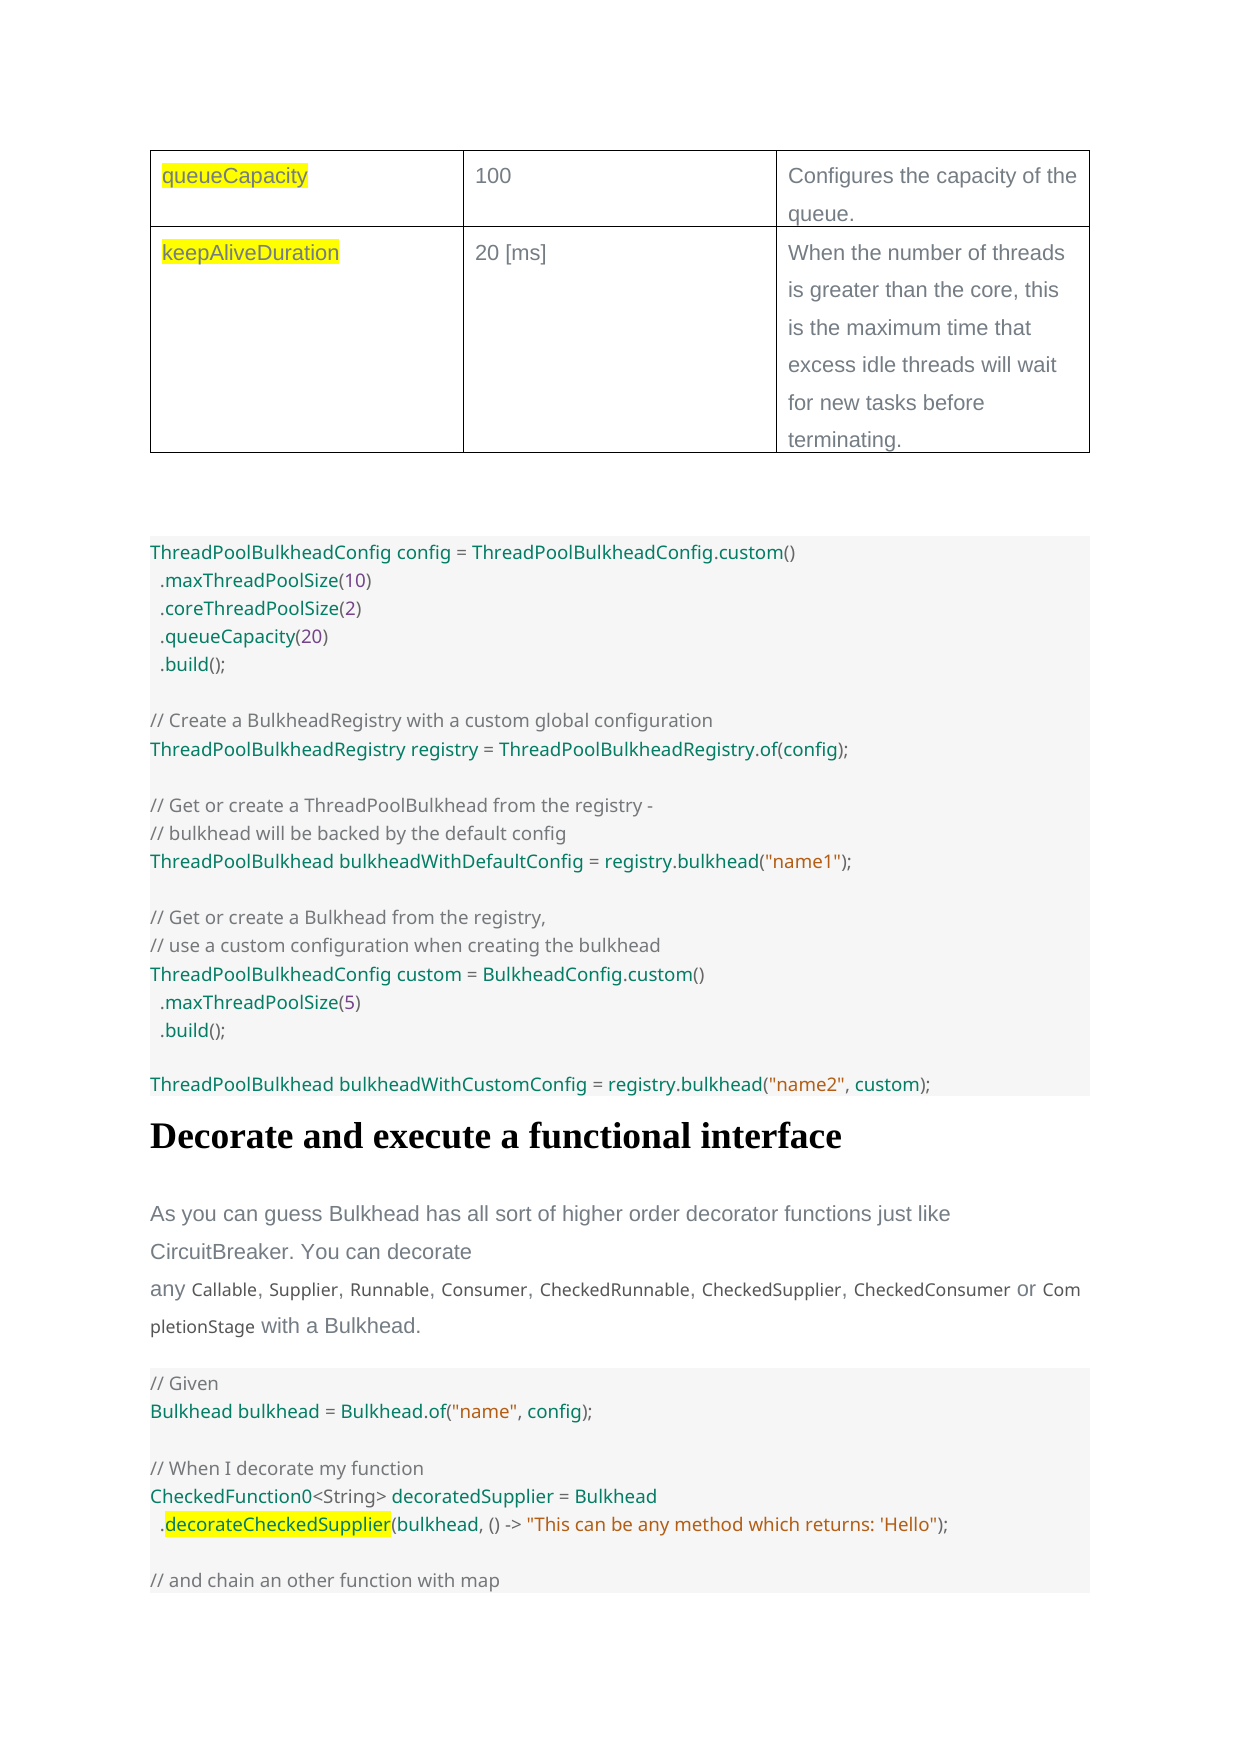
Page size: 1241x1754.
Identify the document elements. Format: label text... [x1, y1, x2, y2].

text Bulkhead bulkhead = Bulkhead.of("name", config); [150, 1396, 1090, 1424]
text .decorateCheckedSupplier(bulkhead, () -> "This can be any method which returns: 'Hello"); [150, 1508, 1090, 1537]
text ThreadPoolBulkheadConfig config = ThreadPoolBulkheadConfig.custom() [150, 536, 1090, 564]
text // Get or create a ThreadPoolBulkhead from the registry - [150, 789, 1090, 818]
table_cell When the number of threads is greater than the core, this is the maximum time that excess idle threads will wait for new tasks before terminating. [777, 227, 1089, 452]
text // Get or create a Bulkhead from the registry, [150, 902, 1090, 930]
subtitle Decorate and execute a functional interface [150, 1113, 1090, 1156]
text .maxThreadPoolSize(5) [150, 986, 1090, 1014]
table_cell 20 [ms] [464, 227, 776, 452]
text As you can guess Bulkhead has all sort of higher order decorator functions just like CircuitBreaker. You can decorate any Callable, Supplier, Runnable, Consumer, CheckedRunnable, CheckedSupplier, CheckedConsumer or CompletionStage with a Bulkhead. [150, 1189, 1090, 1339]
text // and chain an other function with map [150, 1565, 1090, 1593]
text ThreadPoolBulkhead bulkheadWithDefaultConfig = registry.bulkhead("name1"); [150, 846, 1090, 874]
table_cell Configures the capacity of the queue. [777, 151, 1089, 226]
text .build(); [150, 1014, 1090, 1043]
text .build(); [150, 649, 1090, 677]
text .coreThreadPoolSize(2) [150, 593, 1090, 621]
text ThreadPoolBulkheadConfig custom = BulkheadConfig.custom() [150, 958, 1090, 986]
table_cell keepAliveDuration [151, 227, 463, 452]
text // use a custom configuration when creating the bulkhead [150, 930, 1090, 958]
text .queueCapacity(20) [150, 621, 1090, 649]
table_cell queueCapacity [151, 151, 463, 226]
text // Given [150, 1368, 1090, 1396]
text ThreadPoolBulkhead bulkheadWithCustomConfig = registry.bulkhead("name2", custom); [150, 1071, 1090, 1096]
text // bulkhead will be backed by the default config [150, 818, 1090, 846]
text ThreadPoolBulkheadRegistry registry = ThreadPoolBulkheadRegistry.of(config); [150, 733, 1090, 761]
text // When I decorate my function [150, 1452, 1090, 1480]
text .maxThreadPoolSize(10) [150, 564, 1090, 593]
table_cell 100 [464, 151, 776, 226]
text CheckedFunction0<String> decoratedSupplier = Bulkhead [150, 1480, 1090, 1508]
text // Create a BulkheadRegistry with a custom global configuration [150, 705, 1090, 733]
